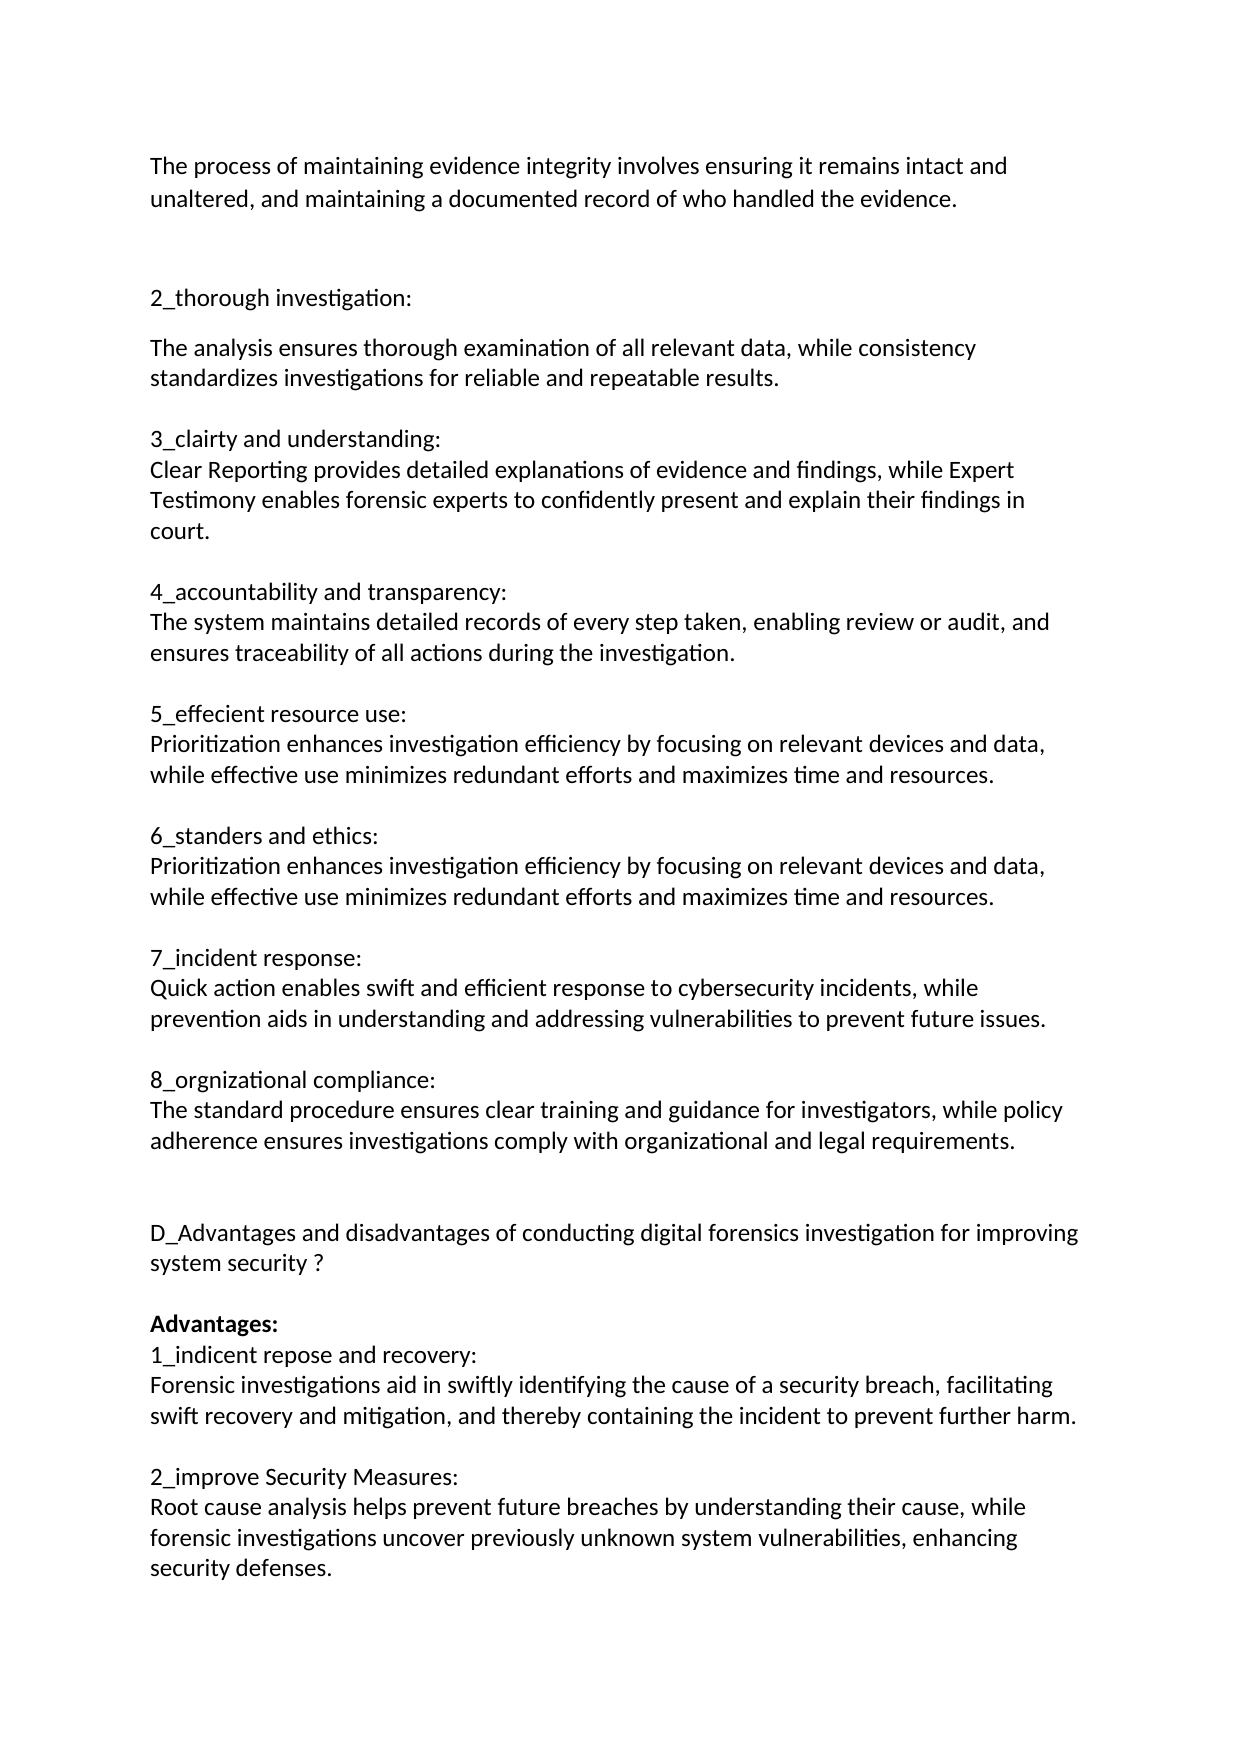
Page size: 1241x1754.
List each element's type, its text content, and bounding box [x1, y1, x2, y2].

text Prioritization enhances investigation efficiency by focusing on relevant devices and data, while effective use minimizes redundant efforts and maximizes time and resources. [150, 851, 1090, 912]
text 8_orgnizational compliance: [150, 1064, 1090, 1095]
text Prioritization enhances investigation efficiency by focusing on relevant devices and data, while effective use minimizes redundant efforts and maximizes time and resources. [150, 728, 1090, 789]
text D_Advantages and disadvantages of conducting digital forensics investigation for improving system security ? [150, 1217, 1090, 1278]
text Forensic investigations aid in swiftly identifying the cause of a security breach, facilitating swift recovery and mitigation, and thereby containing the incident to prevent further harm. [150, 1369, 1090, 1430]
text Clear Reporting provides detailed explanations of evidence and findings, while Expert Testimony enables forensic experts to confidently present and explain their findings in court. [150, 454, 1090, 545]
text 3_clairty and understanding: [150, 423, 1090, 454]
text Quick action enables swift and efficient response to cybersecurity incidents, while prevention aids in understanding and addressing vulnerabilities to prevent future issues. [150, 973, 1090, 1034]
text 2_improve Security Measures: [150, 1461, 1090, 1491]
text The standard procedure ensures clear training and guidance for investigators, while policy adherence ensures investigations comply with organizational and legal requirements. [150, 1095, 1090, 1156]
text The process of maintaining evidence integrity involves ensuring it remains intact and unaltered, and maintaining a documented record of who handled the evidence. [150, 150, 1090, 213]
text The system maintains detailed records of every step taken, enabling review or audit, and ensures traceability of all actions during the investigation. [150, 606, 1090, 667]
text Advantages: [150, 1308, 1090, 1339]
text 7_incident response: [150, 942, 1090, 973]
text 5_effecient resource use: [150, 698, 1090, 728]
text 4_accountability and transparency: [150, 576, 1090, 606]
text 2_thorough investigation: [150, 282, 1090, 313]
text 6_standers and ethics: [150, 820, 1090, 851]
text Root cause analysis helps prevent future breaches by understanding their cause, while forensic investigations uncover previously unknown system vulnerabilities, enhancing security defenses. [150, 1491, 1090, 1583]
text 1_indicent repose and recovery: [150, 1339, 1090, 1369]
text The analysis ensures thorough examination of all relevant data, while consistency standardizes investigations for reliable and repeatable results. [150, 332, 1090, 393]
